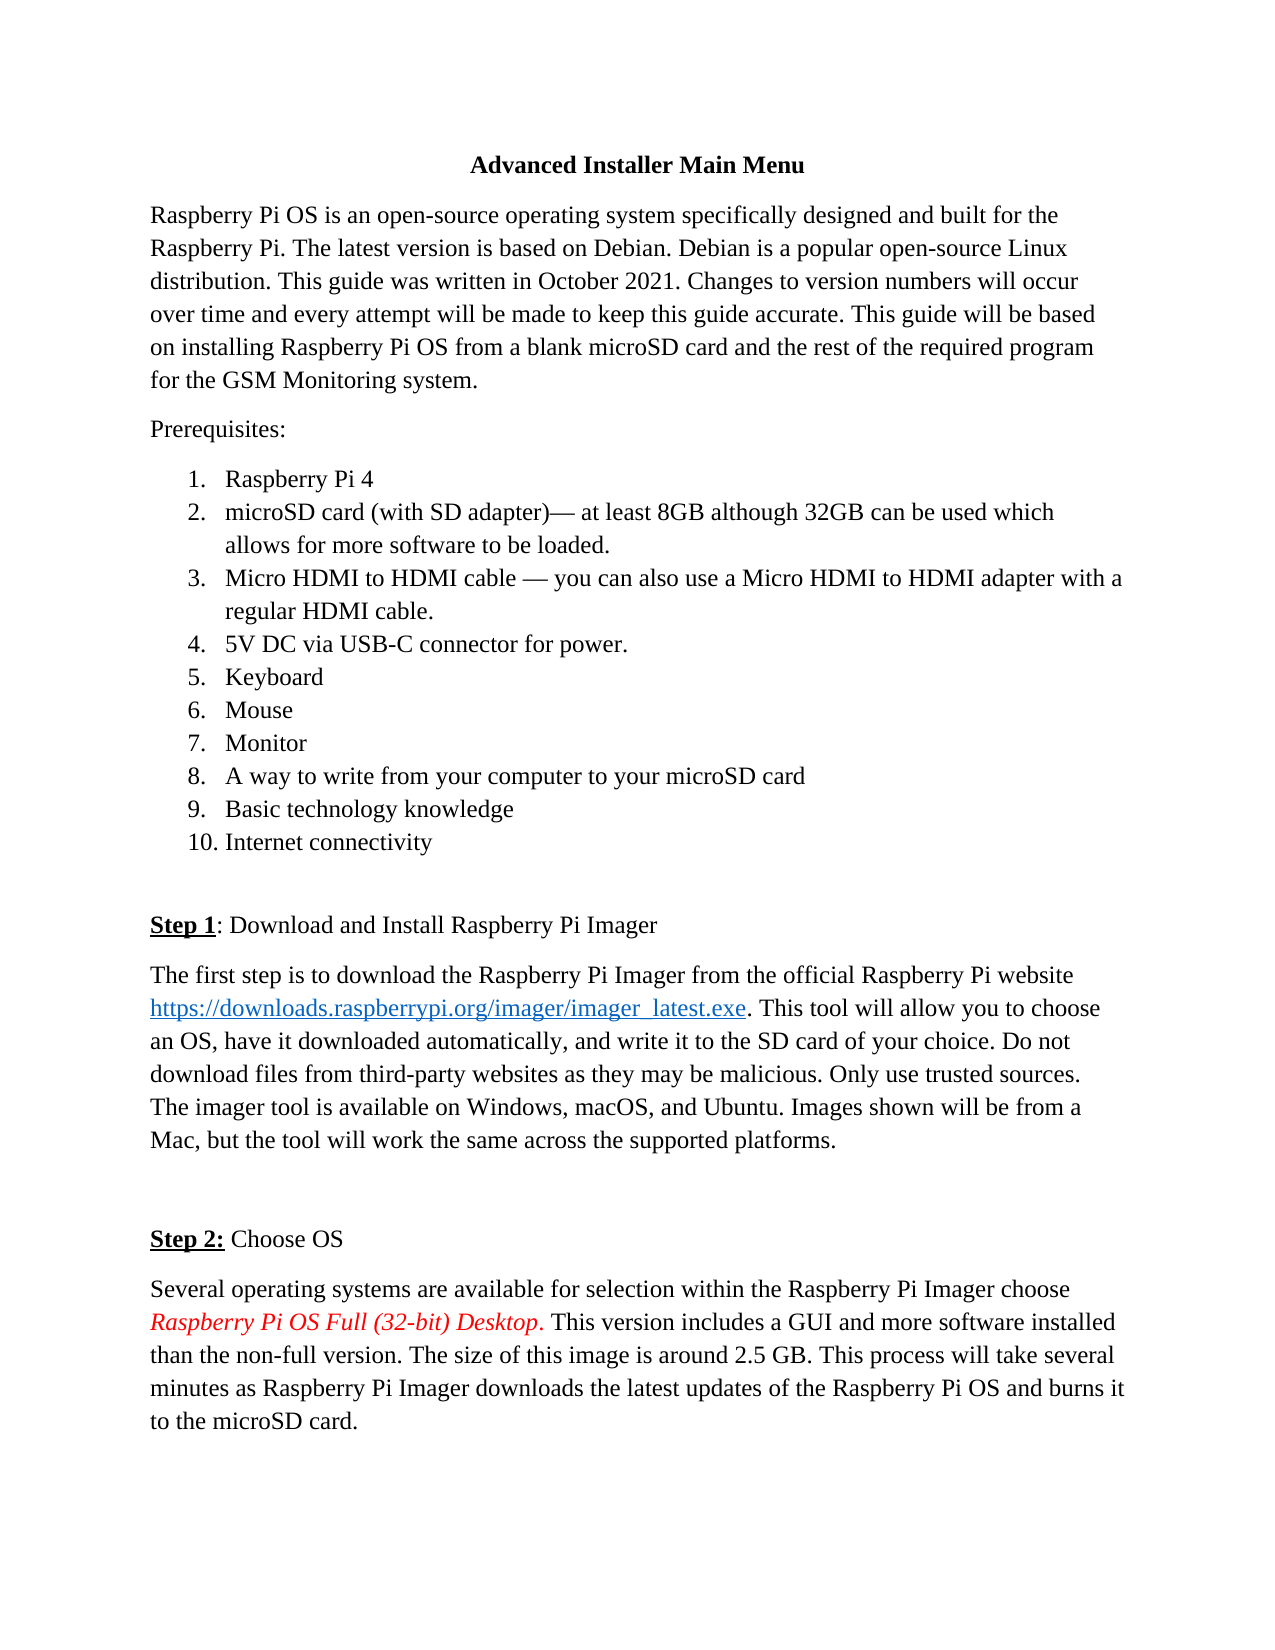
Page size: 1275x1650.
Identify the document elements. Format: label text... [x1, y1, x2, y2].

list Mouse [187, 695, 1125, 724]
text The first step is to download the Raspberry Pi Imager from the official Raspberry Pi website https://downloads.raspberrypi.org/imager/imager_latest.exe. This tool will allow you to choose an OS, have it downloaded automatically, and write it to the SD card of your choice. Do not download files from third-party websites as they may be malicious. Only use trusted sources. The imager tool is available on Windows, macOS, and Ubuntu. Images shown will be from a Mac, but the tool will work the same across the supported platforms. [150, 960, 1125, 1154]
text Raspberry Pi OS is an open-source operating system specifically designed and built for the Raspberry Pi. The latest version is based on Debian. Debian is a popular open-source Linux distribution. This guide was written in October 2021. Changes to version numbers will occur over time and every attempt will be made to keep this guide accurate. This guide will be based on installing Raspberry Pi OS from a blank microSD card and the rest of the required program for the GSM Monitoring system. [150, 200, 1125, 393]
list microSD card (with SD adapter)— at least 8GB although 32GB can be used which allows for more software to be loaded. [187, 497, 1125, 559]
list Basic technology knowledge [187, 794, 1125, 823]
text Prerequisites: [150, 414, 1125, 443]
text Advanced Installer Main Menu [150, 150, 1125, 179]
list Internet connectivity [187, 827, 1125, 856]
list A way to write from your computer to your microSD card [187, 761, 1125, 790]
text Step 1: Download and Install Raspberry Pi Imager [150, 910, 1125, 939]
list Monitor [187, 728, 1125, 757]
list Raspberry Pi 4 [187, 464, 1125, 493]
list 5V DC via USB-C connector for power. [187, 629, 1125, 658]
text Several operating systems are available for selection within the Raspberry Pi Imager choose Raspberry Pi OS Full (32-bit) Desktop. This version includes a GUI and more software installed than the non-full version. The size of this image is around 2.5 GB. This process will take several minutes as Raspberry Pi Imager downloads the latest updates of the Raspberry Pi OS and burns it to the microSD card. [150, 1274, 1125, 1435]
text Step 2: Choose OS [150, 1224, 1125, 1253]
list Micro HDMI to HDMI cable — you can also use a Micro HDMI to HDMI adapter with a regular HDMI cable. [187, 563, 1125, 625]
list Keyboard [187, 662, 1125, 691]
